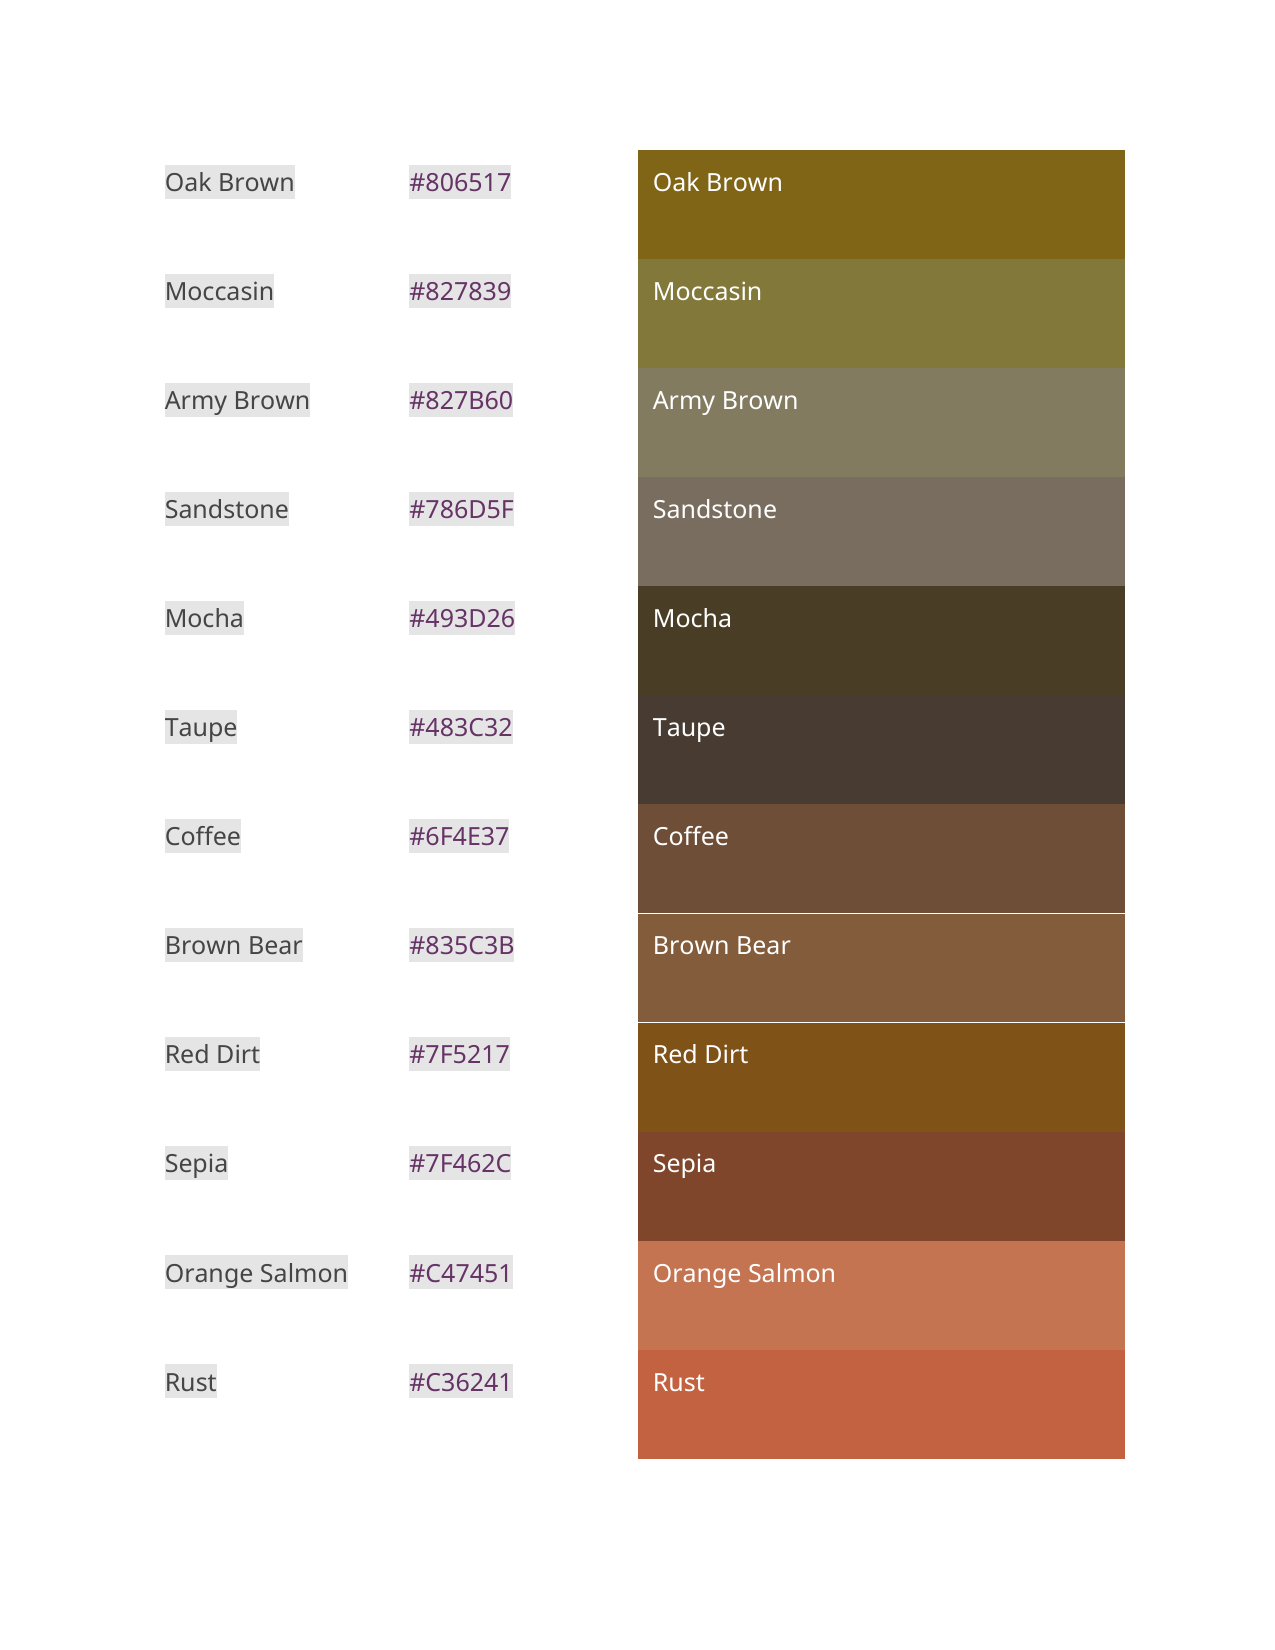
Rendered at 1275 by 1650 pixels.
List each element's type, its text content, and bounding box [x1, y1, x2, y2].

table_cell Moccasin [150, 259, 394, 368]
table_cell #6F4E37 [395, 804, 638, 913]
table_cell Rust [638, 1350, 1125, 1459]
table_cell #493D26 [395, 586, 638, 695]
table_cell Taupe [150, 695, 394, 804]
table_cell Sepia [150, 1132, 394, 1241]
table_cell Oak Brown [150, 150, 394, 259]
table_cell #827B60 [395, 368, 638, 477]
table_cell #7F462C [395, 1132, 638, 1241]
table_cell #786D5F [395, 477, 638, 586]
table_cell Red Dirt [150, 1023, 394, 1132]
table_cell #835C3B [395, 914, 638, 1022]
table_cell Moccasin [638, 259, 1125, 368]
table_cell Army Brown [150, 368, 394, 477]
table_cell #483C32 [395, 695, 638, 804]
table_cell #806517 [395, 150, 638, 259]
table_cell Brown Bear [638, 914, 1125, 1022]
table_cell #7F5217 [395, 1023, 638, 1132]
table_cell Mocha [150, 586, 394, 695]
table_cell Oak Brown [638, 150, 1125, 259]
table_cell Sandstone [150, 477, 394, 586]
table_cell Coffee [638, 804, 1125, 913]
table_cell Army Brown [638, 368, 1125, 477]
table_cell Brown Bear [150, 914, 394, 1022]
table_cell #C47451 [395, 1241, 638, 1350]
table_cell Orange Salmon [638, 1241, 1125, 1350]
table_cell Orange Salmon [150, 1241, 394, 1350]
table_cell Mocha [638, 586, 1125, 695]
table_cell #827839 [395, 259, 638, 368]
table_cell Sepia [638, 1132, 1125, 1241]
table_cell Rust [150, 1350, 394, 1459]
table_cell Coffee [150, 804, 394, 913]
table_cell #C36241 [395, 1350, 638, 1459]
table_cell Sandstone [638, 477, 1125, 586]
table_cell Red Dirt [638, 1023, 1125, 1132]
table_cell Taupe [638, 695, 1125, 804]
